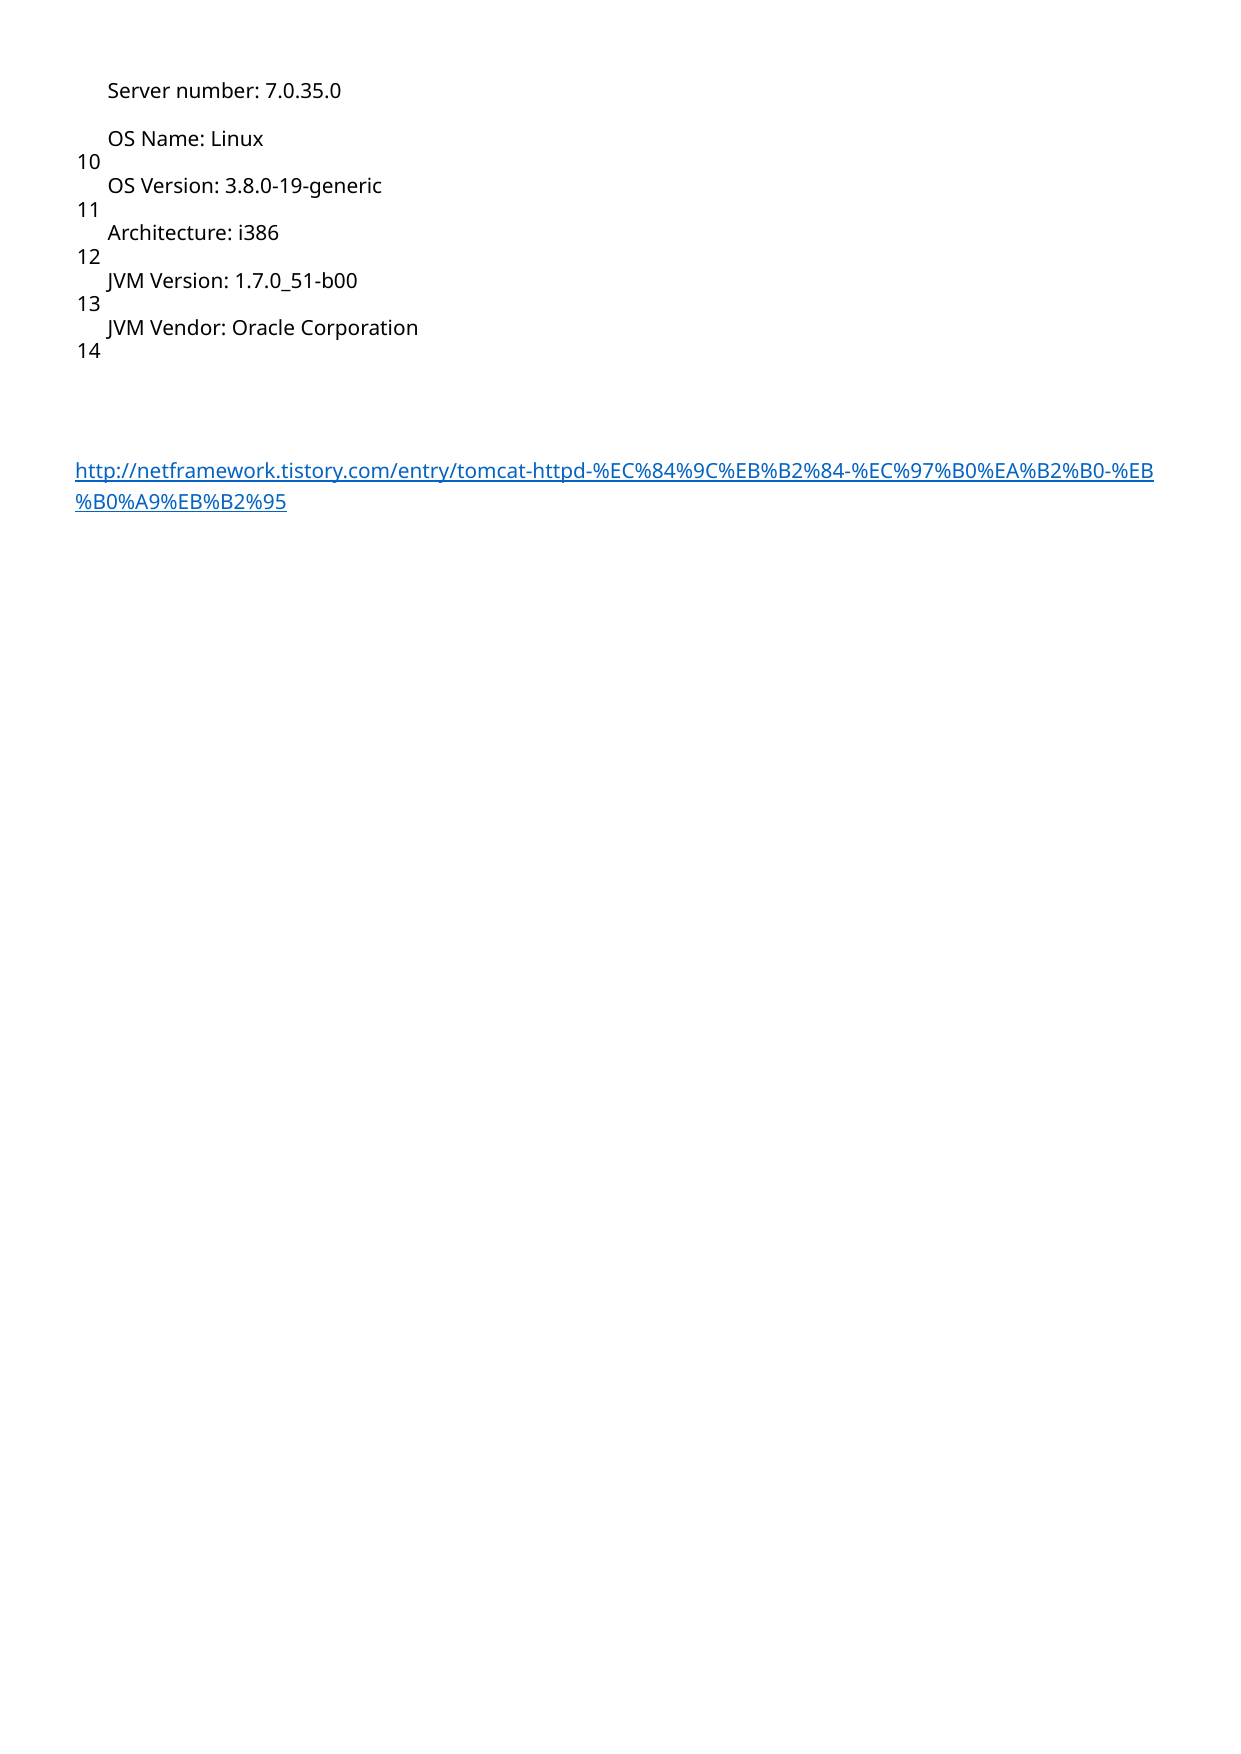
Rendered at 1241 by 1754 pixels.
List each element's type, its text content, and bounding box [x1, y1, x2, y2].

text http://netframework.tistory.com/entry/tomcat-httpd-%EC%84%9C%EB%B2%84-%EC%97%B0%EA%B2%B0-%EB%B0%A9%EB%B2%95 [75, 456, 1165, 515]
table_header 1 2 3 4 5 6 7 8 9 10 11 12 13 14 [75, 75, 106, 456]
